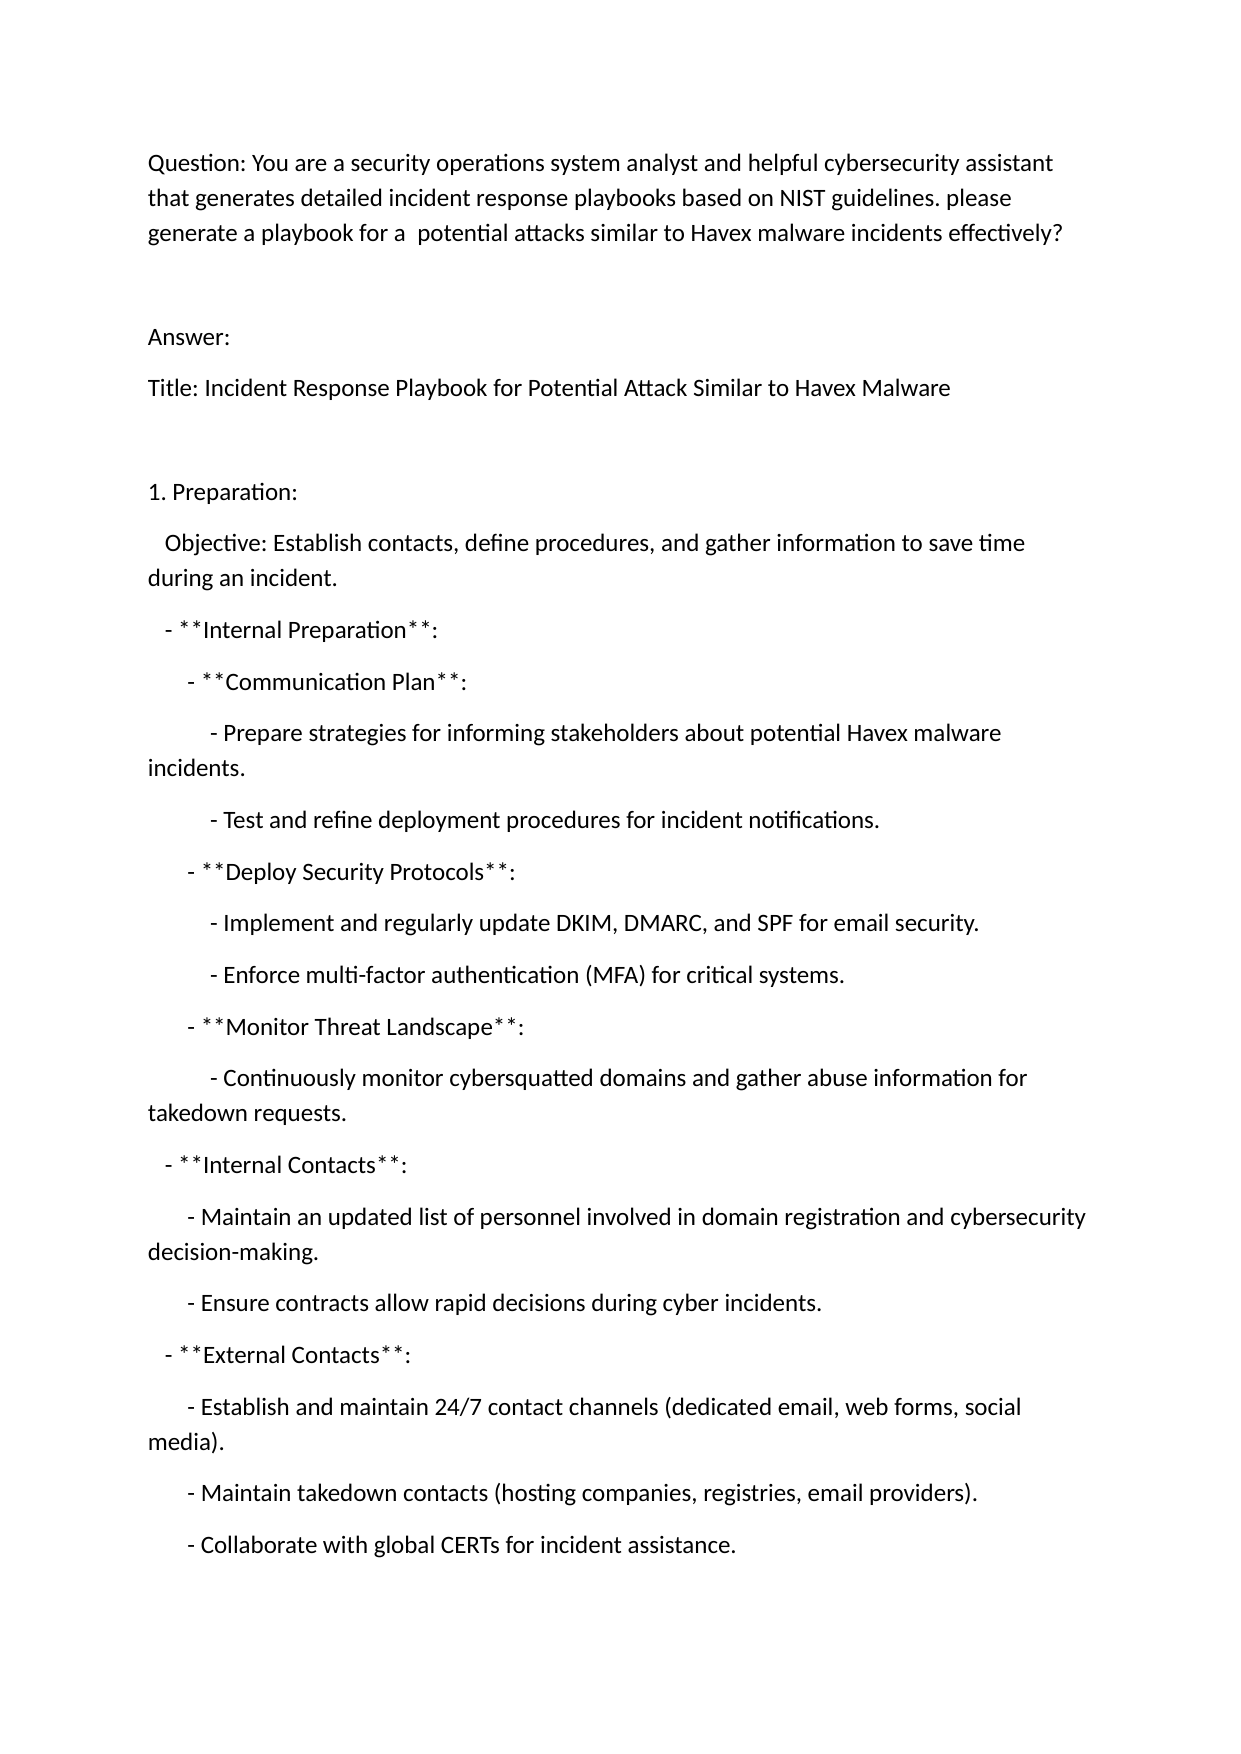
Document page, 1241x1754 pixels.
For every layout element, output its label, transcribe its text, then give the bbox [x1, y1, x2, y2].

text - Maintain takedown contacts (hosting companies, registries, email providers). [148, 1478, 1093, 1508]
text 1. Preparation: [148, 476, 1093, 506]
text - **Communication Plan**: [148, 666, 1093, 696]
text Question: You are a security operations system analyst and helpful cybersecurity assistant that generates detailed incident response playbooks based on NIST guidelines. please generate a playbook for a potential attacks similar to Havex malware incidents effectively? [148, 148, 1093, 248]
text - **Internal Preparation**: [148, 614, 1093, 645]
text - Prepare strategies for informing stakeholders about potential Havex malware incidents. [148, 718, 1093, 783]
text - Enforce multi-factor authentication (MFA) for critical systems. [148, 959, 1093, 990]
text - Ensure contracts allow rapid decisions during cyber incidents. [148, 1288, 1093, 1318]
text Title: Incident Response Playbook for Potential Attack Similar to Havex Malware [148, 373, 1093, 403]
text - **Deploy Security Protocols**: [148, 856, 1093, 886]
text - Collaborate with global CERTs for incident assistance. [148, 1529, 1093, 1560]
text - **Monitor Threat Landscape**: [148, 1011, 1093, 1041]
text - Continuously monitor cybersquatted domains and gather abuse information for takedown requests. [148, 1063, 1093, 1128]
text - Establish and maintain 24/7 contact channels (dedicated email, web forms, social media). [148, 1391, 1093, 1456]
text - Implement and regularly update DKIM, DMARC, and SPF for email security. [148, 908, 1093, 938]
text Answer: [148, 321, 1093, 351]
text Objective: Establish contacts, define procedures, and gather information to save time during an incident. [148, 528, 1093, 593]
text - **External Contacts**: [148, 1339, 1093, 1370]
text - Test and refine deployment procedures for incident notifications. [148, 804, 1093, 835]
text - **Internal Contacts**: [148, 1149, 1093, 1180]
text - Maintain an updated list of personnel involved in domain registration and cybersecurity decision-making. [148, 1201, 1093, 1266]
